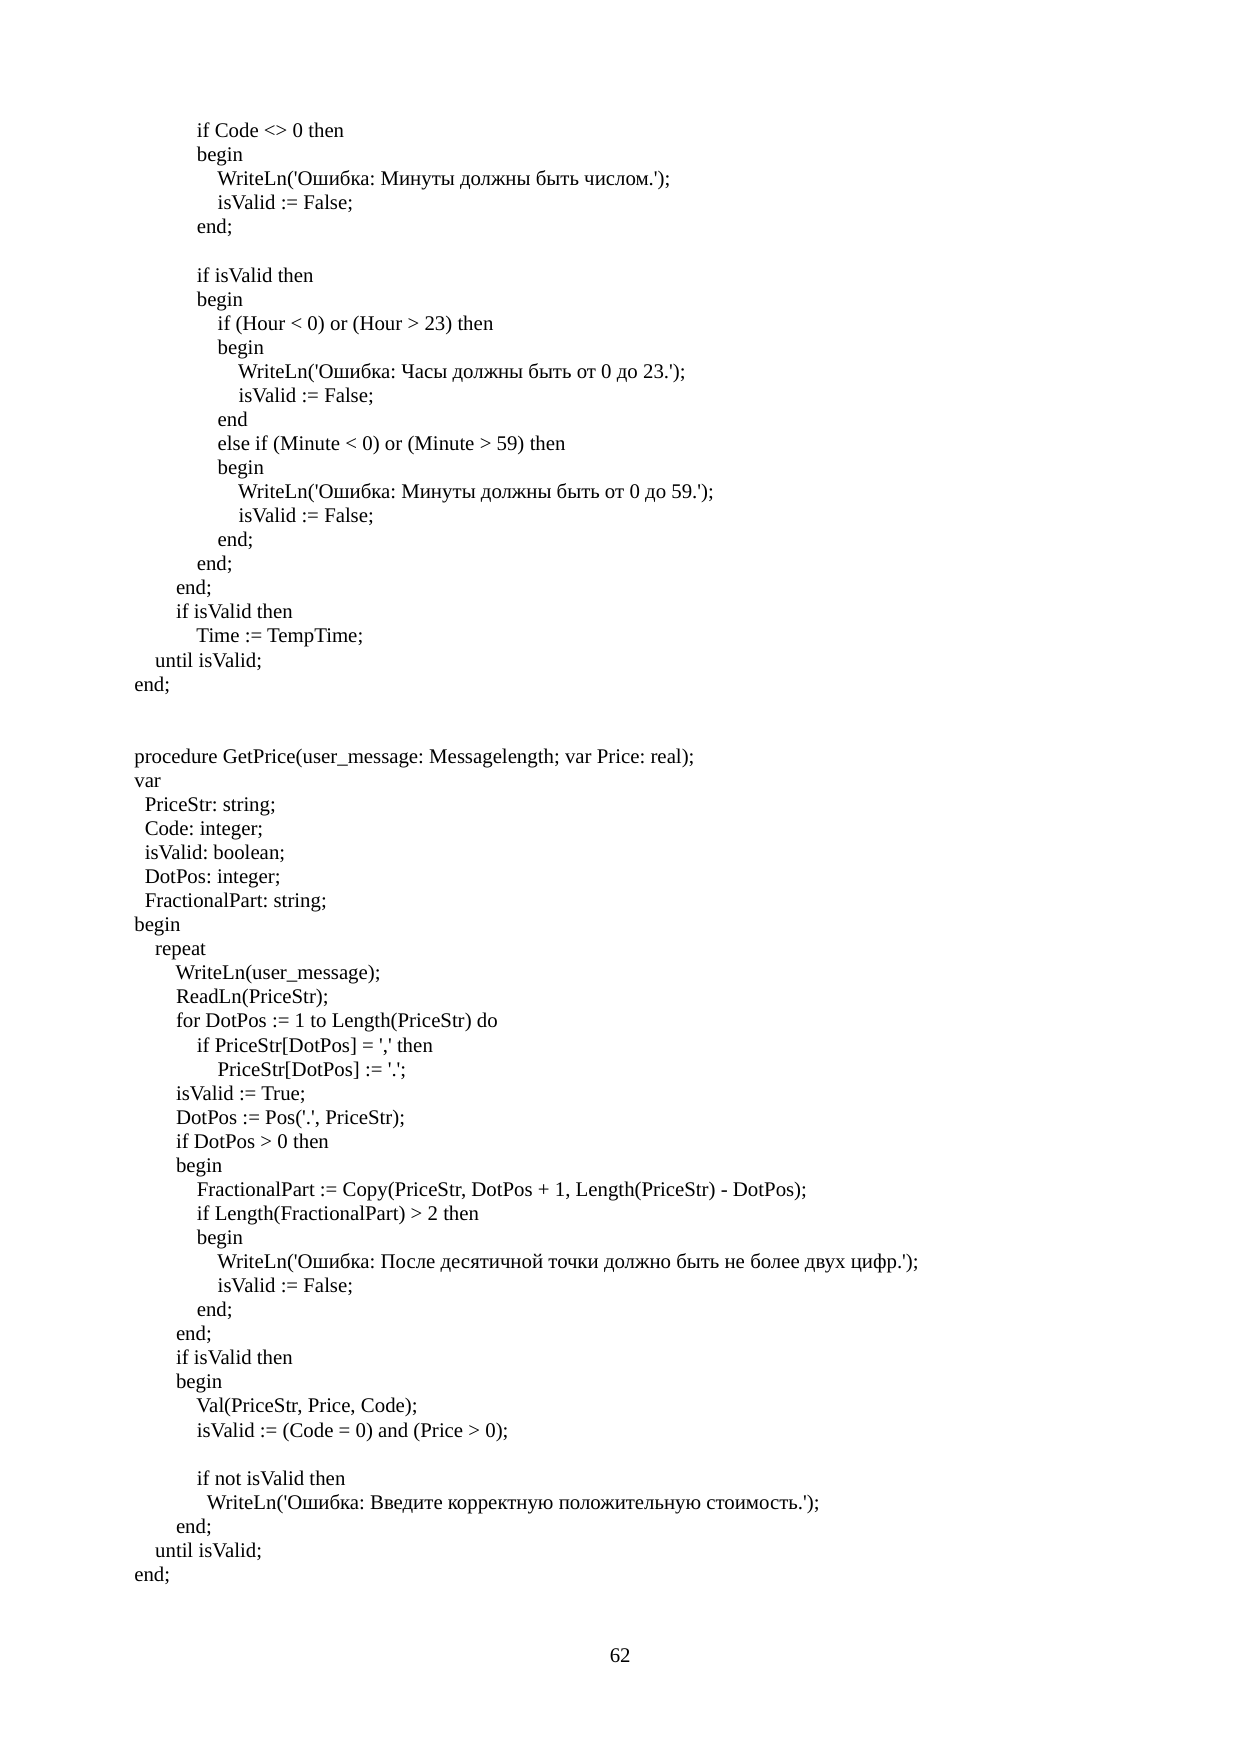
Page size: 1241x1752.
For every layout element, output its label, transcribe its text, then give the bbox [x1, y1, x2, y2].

text begin [134, 142, 1122, 166]
text if (Hour < 0) or (Hour > 23) then [134, 311, 1122, 335]
text WriteLn('Ошибка: После десятичной точки должно быть не более двух цифр.'); [134, 1249, 1122, 1273]
text isValid := False; [134, 503, 1122, 527]
text var [134, 768, 1122, 792]
text end; [134, 575, 1122, 599]
text if not isValid then [134, 1466, 1122, 1490]
text PriceStr: string; [134, 792, 1122, 816]
text Time := TempTime; [134, 623, 1122, 647]
text end [134, 407, 1122, 431]
text isValid := (Code = 0) and (Price > 0); [134, 1417, 1122, 1442]
text end; [134, 551, 1122, 575]
text begin [134, 1153, 1122, 1177]
text if PriceStr[DotPos] = ',' then [134, 1032, 1122, 1057]
text PriceStr[DotPos] := '.'; [134, 1057, 1122, 1081]
text WriteLn('Ошибка: Введите корректную положительную стоимость.'); [134, 1490, 1122, 1514]
text until isValid; [134, 647, 1122, 672]
text procedure GetPrice(user_message: Messagelength; var Price: real); [134, 744, 1122, 768]
text Val(PriceStr, Price, Code); [134, 1393, 1122, 1417]
text FractionalPart := Copy(PriceStr, DotPos + 1, Length(PriceStr) - DotPos); [134, 1177, 1122, 1201]
text begin [134, 335, 1122, 359]
text if isValid then [134, 262, 1122, 287]
text ReadLn(PriceStr); [134, 984, 1122, 1008]
text isValid := False; [134, 190, 1122, 214]
text DotPos := Pos('.', PriceStr); [134, 1105, 1122, 1129]
text if isValid then [134, 1345, 1122, 1369]
text end; [134, 1562, 1122, 1586]
text end; [134, 672, 1122, 696]
text WriteLn('Ошибка: Минуты должны быть от 0 до 59.'); [134, 479, 1122, 503]
text DotPos: integer; [134, 864, 1122, 888]
text end; [134, 1297, 1122, 1321]
text repeat [134, 936, 1122, 960]
text end; [134, 527, 1122, 551]
text WriteLn(user_message); [134, 960, 1122, 984]
text isValid: boolean; [134, 840, 1122, 864]
text WriteLn('Ошибка: Часы должны быть от 0 до 23.'); [134, 359, 1122, 383]
text isValid := False; [134, 383, 1122, 407]
text until isValid; [134, 1538, 1122, 1562]
text if Length(FractionalPart) > 2 then [134, 1201, 1122, 1225]
text for DotPos := 1 to Length(PriceStr) do [134, 1008, 1122, 1032]
text FractionalPart: string; [134, 888, 1122, 912]
text if isValid then [134, 599, 1122, 623]
text Code: integer; [134, 816, 1122, 840]
text begin [134, 287, 1122, 311]
text begin [134, 1225, 1122, 1249]
text else if (Minute < 0) or (Minute > 59) then [134, 431, 1122, 455]
text begin [134, 455, 1122, 479]
text isValid := False; [134, 1273, 1122, 1297]
text if Code <> 0 then [134, 118, 1122, 142]
text end; [134, 1514, 1122, 1538]
text WriteLn('Ошибка: Минуты должны быть числом.'); [134, 166, 1122, 190]
text isValid := True; [134, 1081, 1122, 1105]
text begin [134, 1369, 1122, 1393]
text end; [134, 214, 1122, 238]
text begin [134, 912, 1122, 936]
text if DotPos > 0 then [134, 1129, 1122, 1153]
text end; [134, 1321, 1122, 1345]
